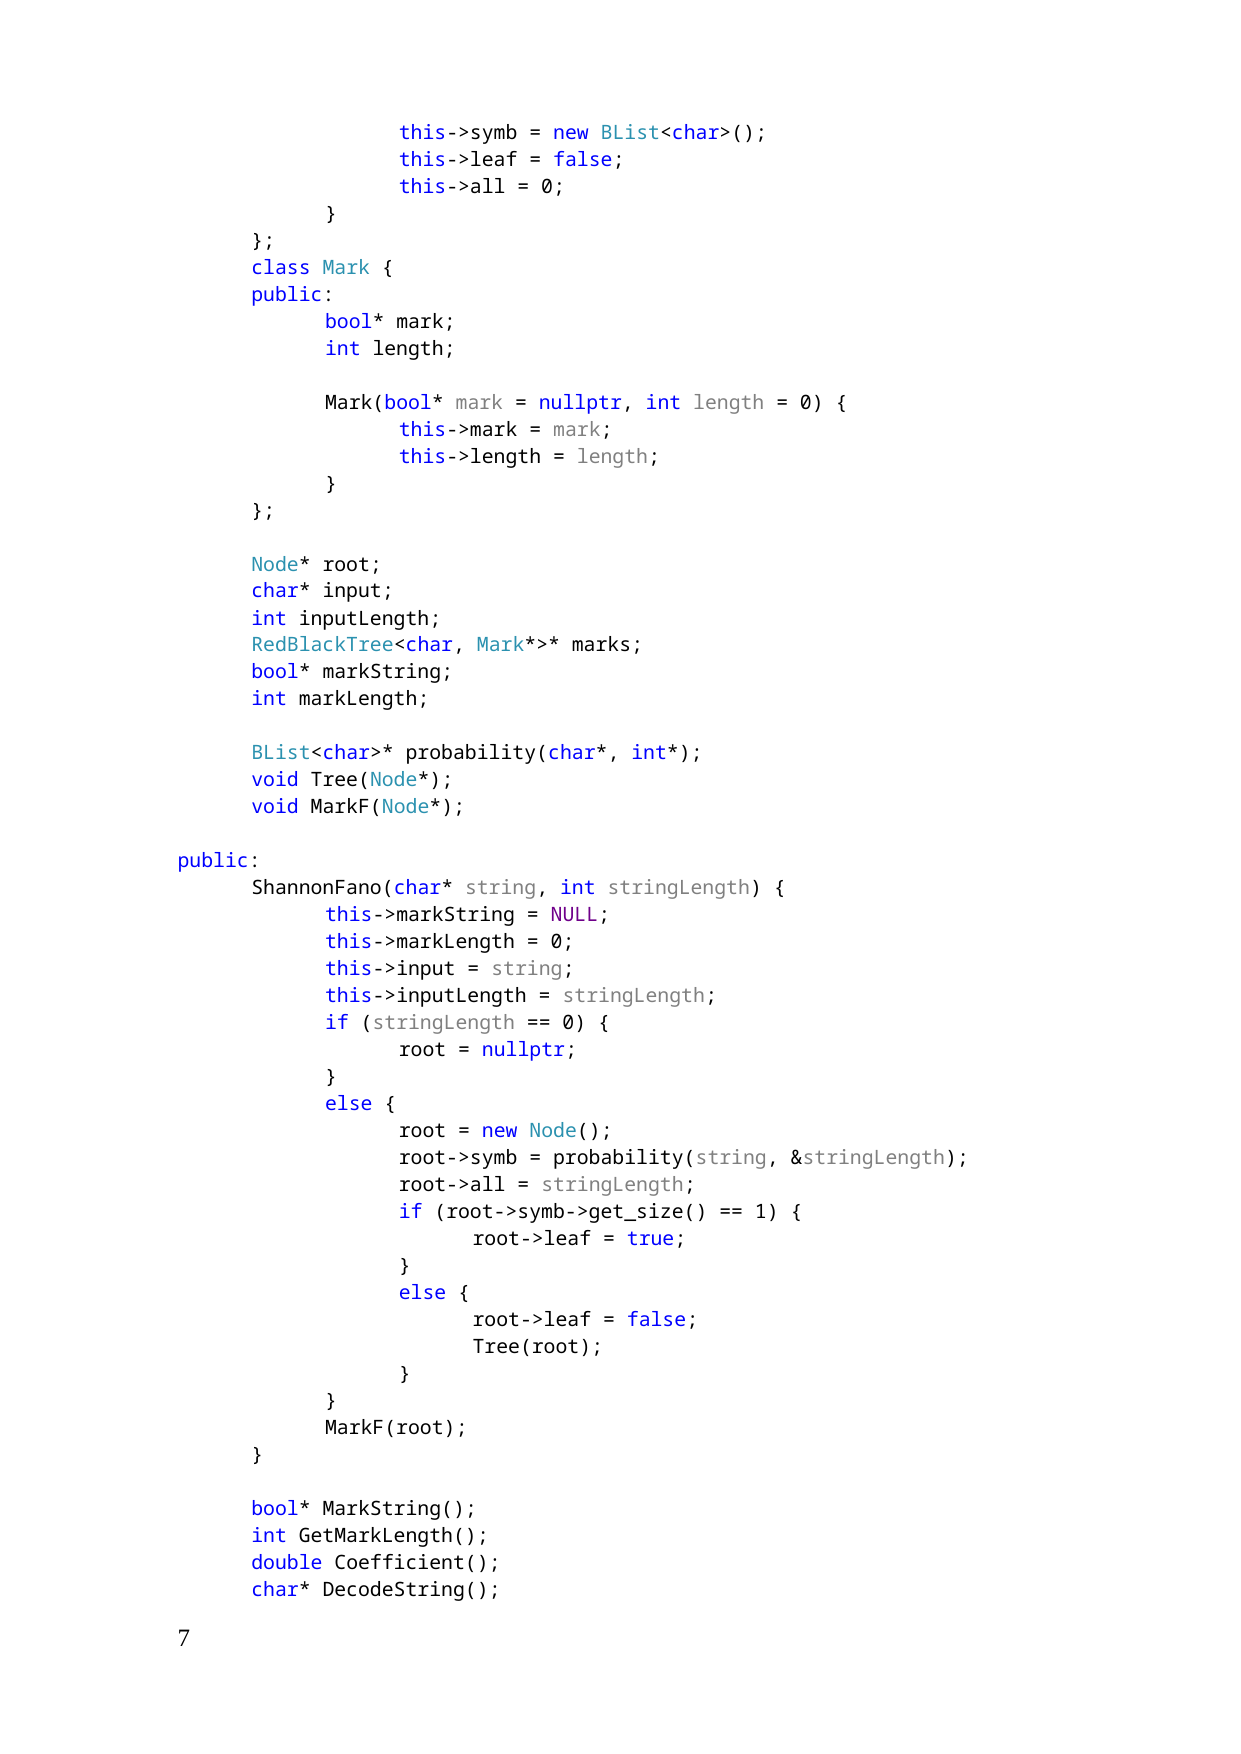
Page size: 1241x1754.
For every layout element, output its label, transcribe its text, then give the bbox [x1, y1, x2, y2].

text root = nullptr; [177, 1035, 1152, 1062]
text RedBlackTree<char, Mark*>* marks; [177, 631, 1152, 658]
text bool* mark; [177, 307, 1152, 334]
text }; [177, 226, 1152, 253]
text void MarkF(Node*); [177, 793, 1152, 819]
text Node* root; [177, 550, 1152, 577]
text else { [177, 1278, 1152, 1305]
text if (root->symb->get_size() == 1) { [177, 1197, 1152, 1224]
text }; [177, 496, 1152, 523]
text BList<char>* probability(char*, int*); [177, 739, 1152, 766]
text public: [177, 847, 1152, 873]
text root->all = stringLength; [177, 1170, 1152, 1197]
text } [177, 1359, 1152, 1386]
text ShannonFano(char* string, int stringLength) { [177, 873, 1152, 901]
text } [177, 1062, 1152, 1089]
text bool* MarkString(); [177, 1494, 1152, 1521]
text void Tree(Node*); [177, 766, 1152, 793]
text int length; [177, 334, 1152, 361]
text char* input; [177, 577, 1152, 604]
text if (stringLength == 0) { [177, 1008, 1152, 1035]
text this->markLength = 0; [177, 927, 1152, 954]
text else { [177, 1089, 1152, 1116]
text this->leaf = false; [177, 145, 1152, 172]
text this->all = 0; [177, 172, 1152, 199]
text class Mark { [177, 253, 1152, 280]
text this->inputLength = stringLength; [177, 981, 1152, 1008]
text root->leaf = false; [177, 1305, 1152, 1332]
text } [177, 1251, 1152, 1278]
text this->mark = mark; [177, 415, 1152, 442]
text } [177, 1386, 1152, 1413]
text int inputLength; [177, 604, 1152, 631]
text this->input = string; [177, 954, 1152, 981]
text MarkF(root); [177, 1413, 1152, 1440]
text this->markString = NULL; [177, 901, 1152, 927]
text root = new Node(); [177, 1116, 1152, 1143]
text root->symb = probability(string, &stringLength); [177, 1143, 1152, 1170]
text bool* markString; [177, 658, 1152, 685]
text this->symb = new BList<char>(); [177, 118, 1152, 145]
text } [177, 469, 1152, 496]
text int markLength; [177, 685, 1152, 712]
text this->length = length; [177, 442, 1152, 469]
text root->leaf = true; [177, 1224, 1152, 1251]
text public: [177, 280, 1152, 307]
text double Coefficient(); [177, 1548, 1152, 1575]
text Mark(bool* mark = nullptr, int length = 0) { [177, 388, 1152, 415]
text } [177, 1440, 1152, 1467]
text } [177, 199, 1152, 226]
text int GetMarkLength(); [177, 1521, 1152, 1548]
text Tree(root); [177, 1332, 1152, 1359]
text char* DecodeString(); [177, 1575, 1152, 1602]
